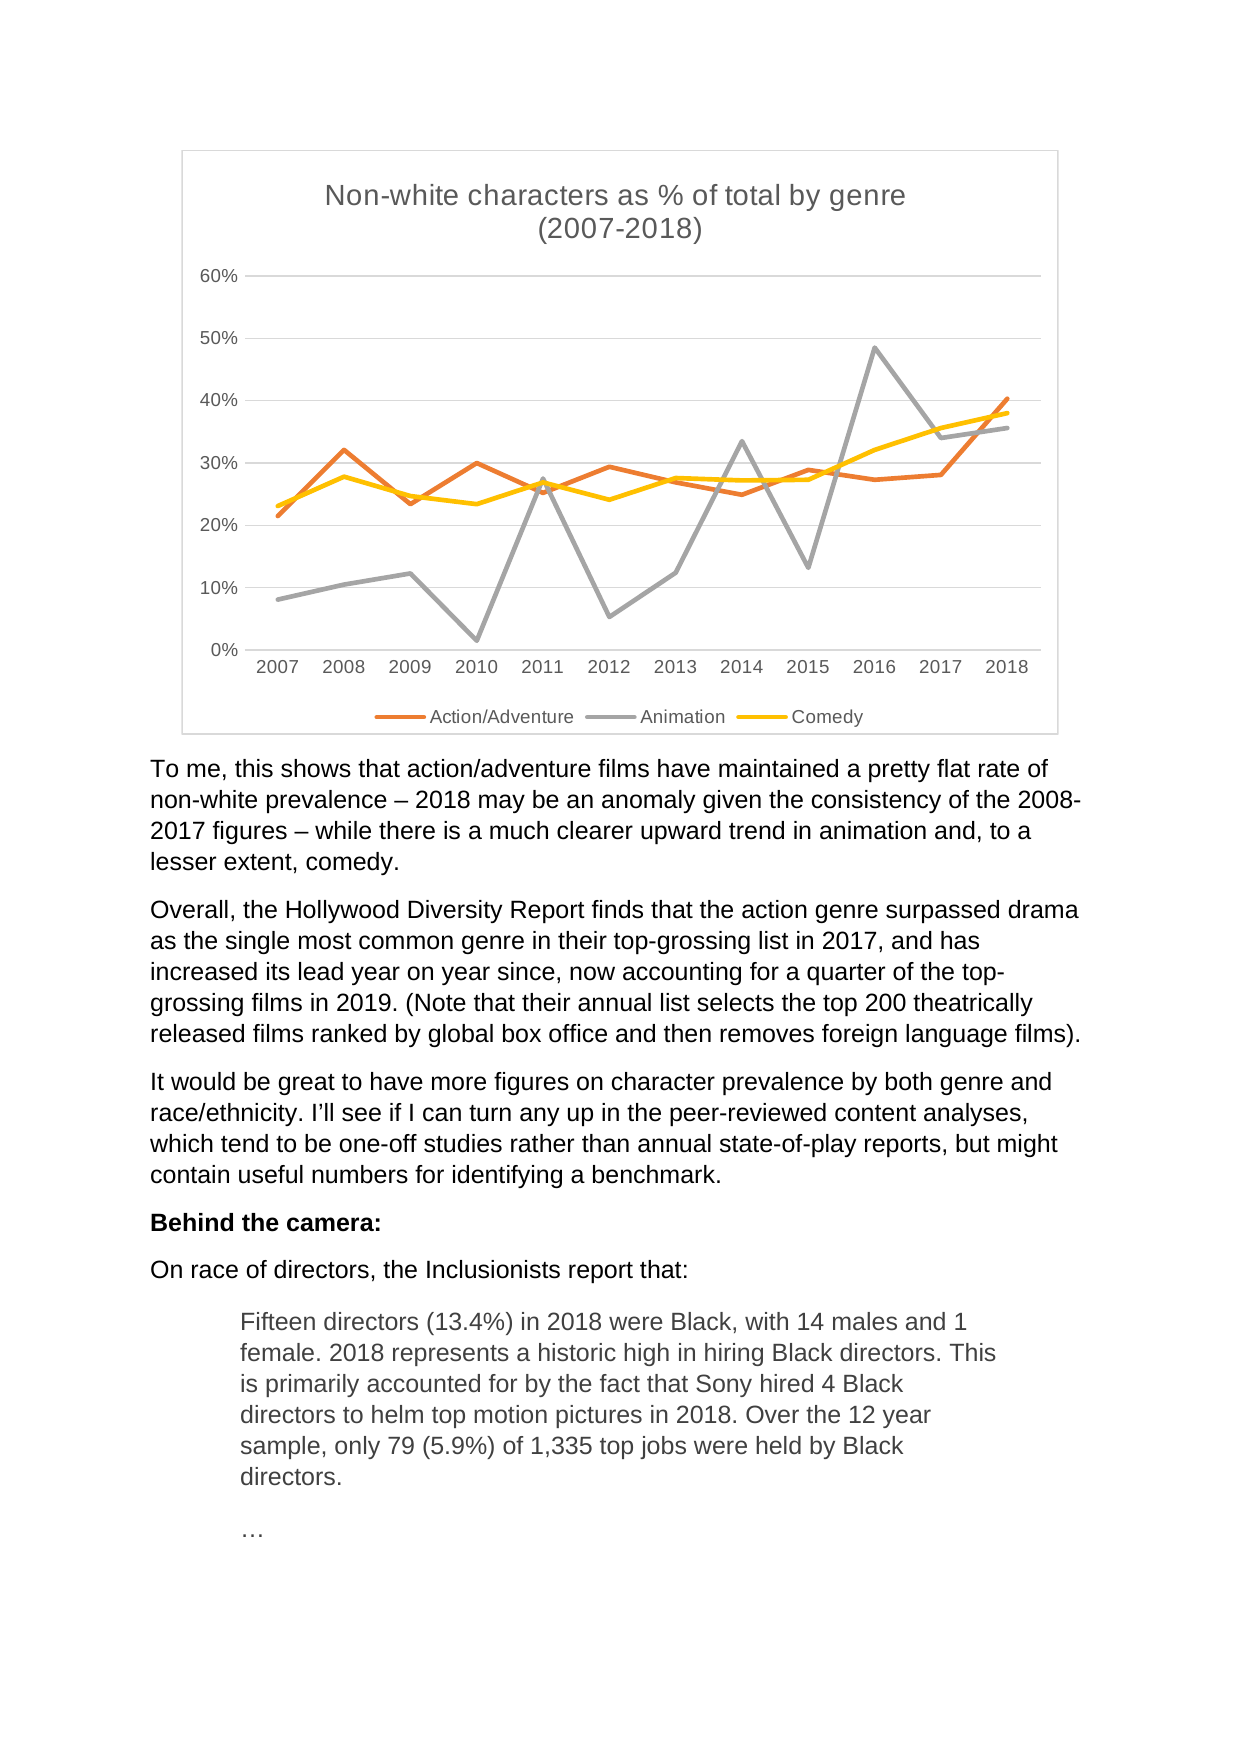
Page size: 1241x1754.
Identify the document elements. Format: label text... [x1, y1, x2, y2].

text To me, this shows that action/adventure films have maintained a pretty flat rate of non-white prevalence – 2018 may be an anomaly given the consistency of the 2008-2017 figures – while there is a much clearer upward trend in animation and, to a lesser extent, comedy. [150, 754, 1090, 876]
text Overall, the Hollywood Diversity Report finds that the action genre surpassed drama as the single most common genre in their top-grossing list in 2017, and has increased its lead year on year since, now accounting for a quarter of the top-grossing films in 2019. (Note that their annual list selects the top 200 theatrically released films ranked by global box office and then removes foreign language films). [150, 895, 1090, 1048]
text On race of directors, the Inclusionists report that: [150, 1255, 1090, 1284]
text Fifteen directors (13.4%) in 2018 were Black, with 14 males and 1 female. 2018 represents a historic high in hiring Black directors. This is primarily accounted for by the fact that Sony hired 4 Black directors to helm top motion pictures in 2018. Over the 12 year sample, only 79 (5.9%) of 1,335 top jobs were held by Black directors. [240, 1307, 1000, 1491]
text … [240, 1514, 1000, 1543]
text It would be great to have more figures on character prevalence by both genre and race/ethnicity. I’ll see if I can turn any up in the peer-reviewed content analyses, which tend to be one-off studies rather than annual state-of-play reports, but might contain useful numbers for identifying a benchmark. [150, 1067, 1090, 1188]
text Behind the camera: [150, 1207, 1090, 1236]
